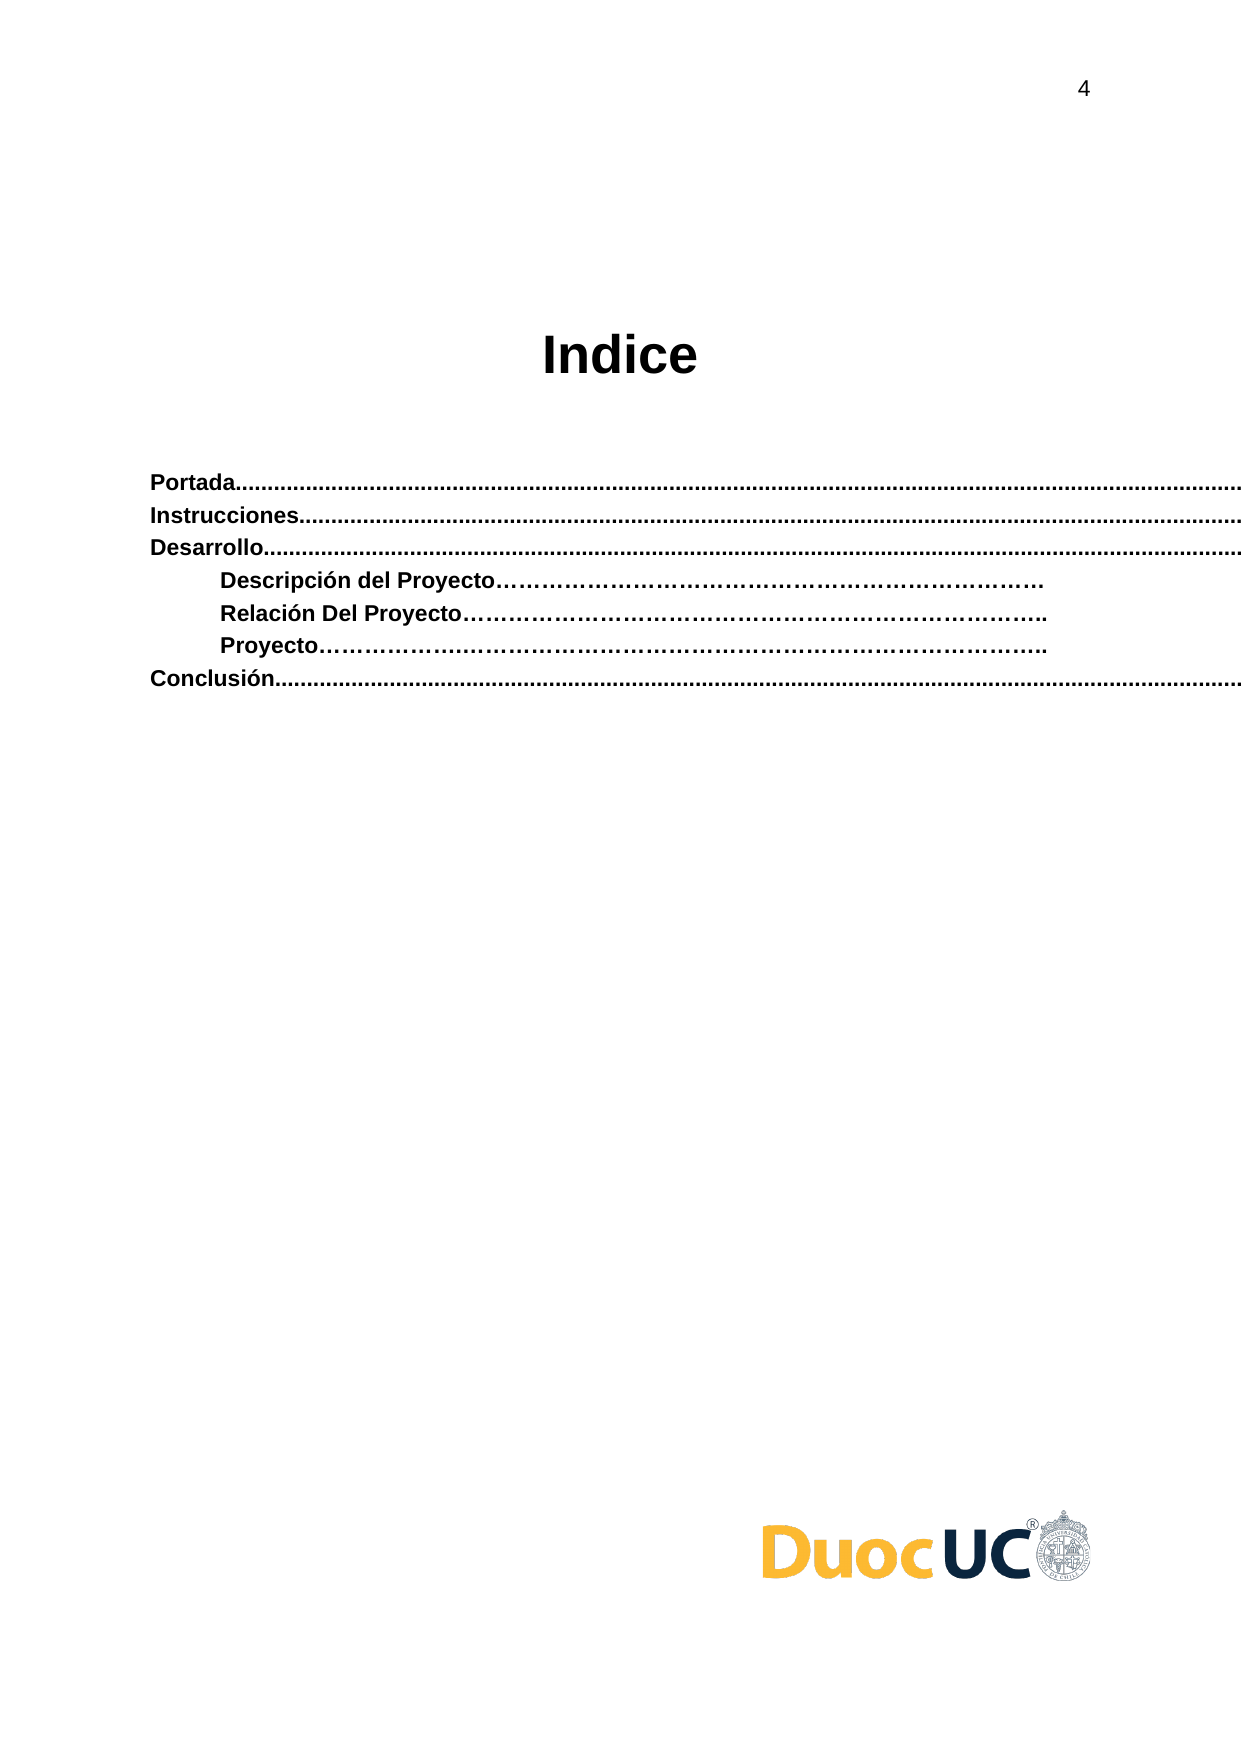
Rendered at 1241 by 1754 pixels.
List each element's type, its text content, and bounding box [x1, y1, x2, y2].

picture [762, 1510, 1091, 1581]
title Indice [150, 322, 1090, 385]
